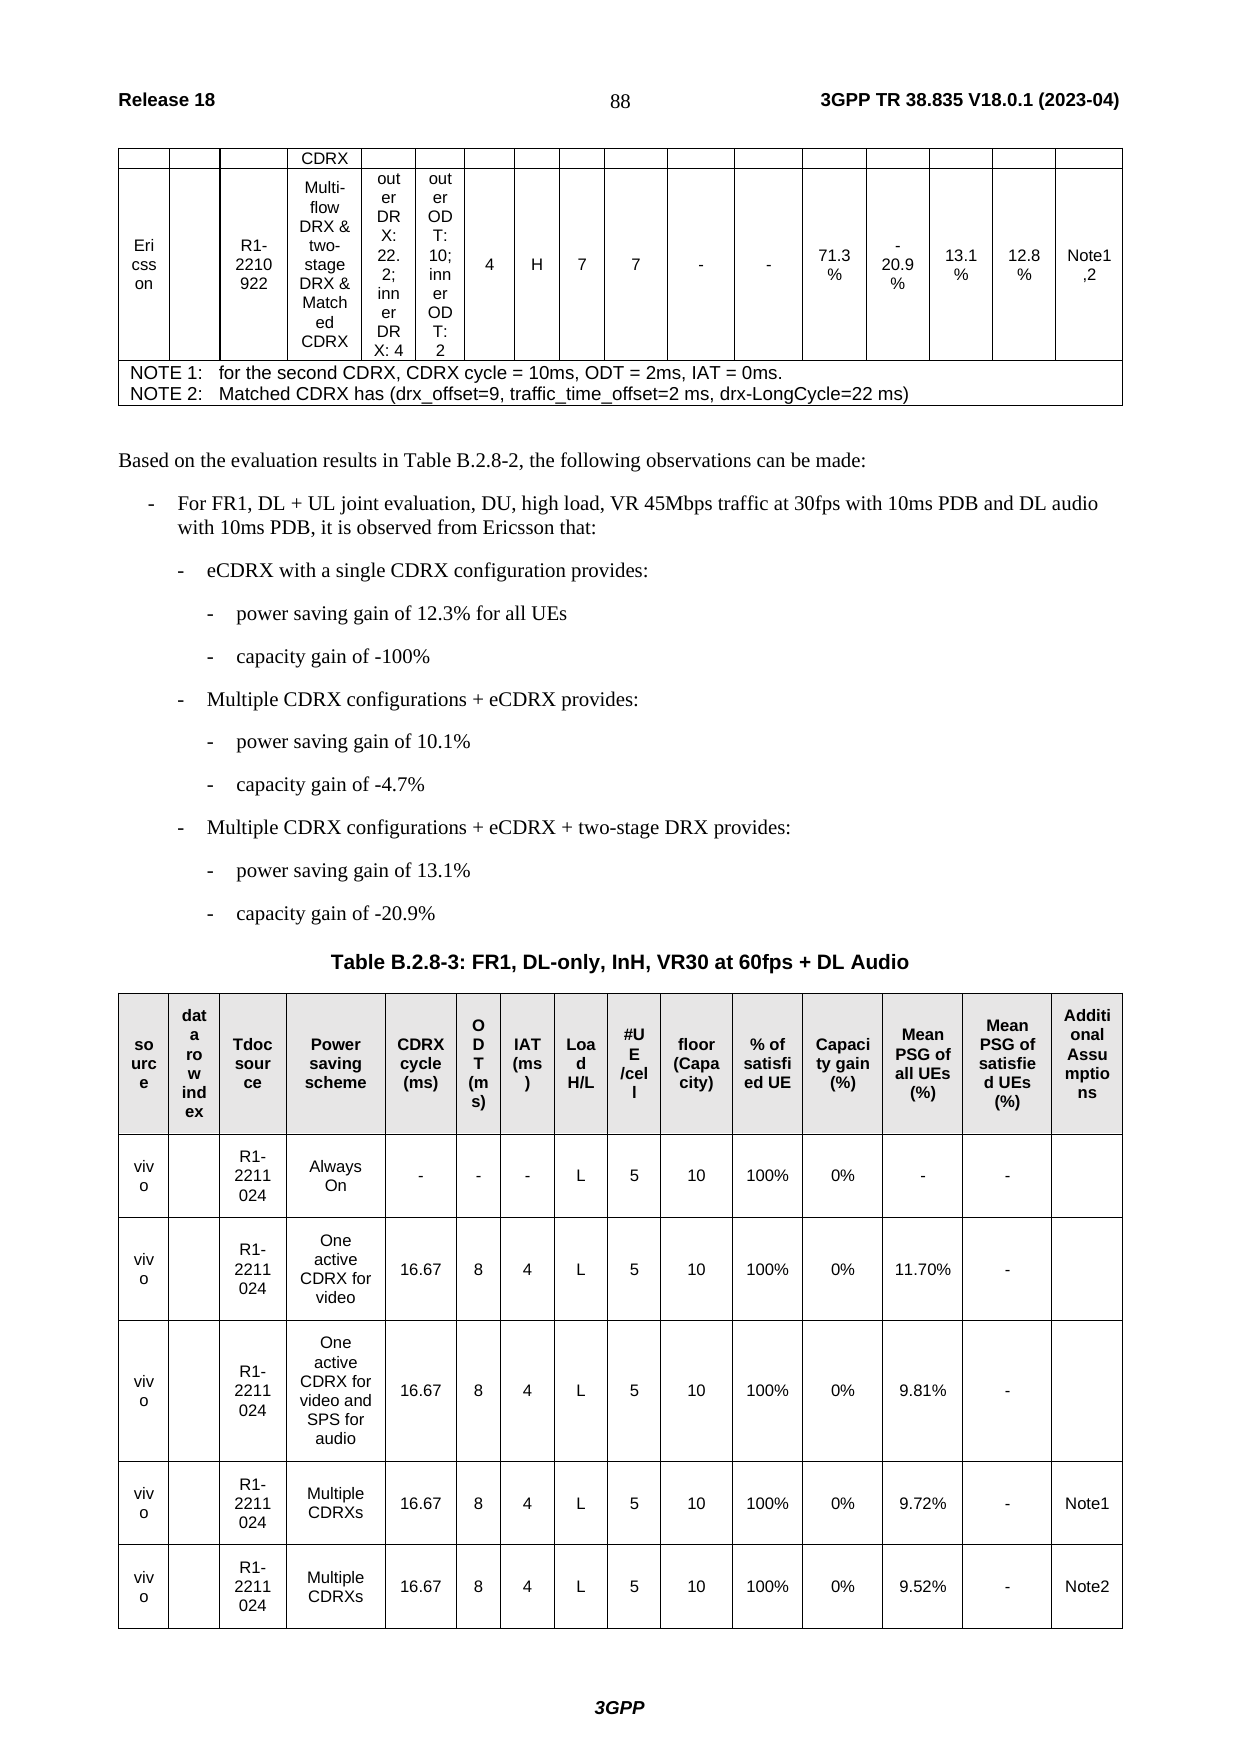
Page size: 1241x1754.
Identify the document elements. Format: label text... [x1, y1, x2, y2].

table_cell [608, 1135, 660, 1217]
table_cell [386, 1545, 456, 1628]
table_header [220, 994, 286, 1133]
text - power saving gain of 13.1% [207, 858, 1122, 882]
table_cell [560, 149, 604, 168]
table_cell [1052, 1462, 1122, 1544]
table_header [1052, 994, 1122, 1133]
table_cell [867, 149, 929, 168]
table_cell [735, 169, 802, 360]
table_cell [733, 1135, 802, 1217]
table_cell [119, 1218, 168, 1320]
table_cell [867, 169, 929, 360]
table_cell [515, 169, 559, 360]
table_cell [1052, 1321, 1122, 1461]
text - For FR1, DL + UL joint evaluation, DU, high load, VR 45Mbps traffic at 30fps with 10ms PDB and DL audio with 10ms PDB, it is observed from Ericsson that: [148, 491, 1122, 539]
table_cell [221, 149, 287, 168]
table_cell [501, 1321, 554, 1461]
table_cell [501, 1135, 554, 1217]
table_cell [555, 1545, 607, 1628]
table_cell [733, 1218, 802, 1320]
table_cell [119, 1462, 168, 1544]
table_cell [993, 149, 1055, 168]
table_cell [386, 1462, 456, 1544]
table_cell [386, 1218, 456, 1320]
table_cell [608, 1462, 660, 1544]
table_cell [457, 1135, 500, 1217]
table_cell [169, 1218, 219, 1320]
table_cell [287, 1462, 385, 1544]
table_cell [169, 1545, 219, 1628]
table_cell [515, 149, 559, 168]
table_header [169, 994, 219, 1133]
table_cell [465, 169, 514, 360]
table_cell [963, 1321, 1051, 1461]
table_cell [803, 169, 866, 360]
text - capacity gain of -100% [207, 644, 1122, 668]
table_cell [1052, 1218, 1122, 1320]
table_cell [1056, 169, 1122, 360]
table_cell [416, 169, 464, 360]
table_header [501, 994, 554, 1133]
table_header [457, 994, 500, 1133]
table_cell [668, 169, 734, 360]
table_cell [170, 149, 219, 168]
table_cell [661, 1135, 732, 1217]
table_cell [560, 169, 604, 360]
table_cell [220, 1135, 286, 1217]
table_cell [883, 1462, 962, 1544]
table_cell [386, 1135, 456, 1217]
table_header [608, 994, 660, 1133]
text - power saving gain of 10.1% [207, 729, 1122, 753]
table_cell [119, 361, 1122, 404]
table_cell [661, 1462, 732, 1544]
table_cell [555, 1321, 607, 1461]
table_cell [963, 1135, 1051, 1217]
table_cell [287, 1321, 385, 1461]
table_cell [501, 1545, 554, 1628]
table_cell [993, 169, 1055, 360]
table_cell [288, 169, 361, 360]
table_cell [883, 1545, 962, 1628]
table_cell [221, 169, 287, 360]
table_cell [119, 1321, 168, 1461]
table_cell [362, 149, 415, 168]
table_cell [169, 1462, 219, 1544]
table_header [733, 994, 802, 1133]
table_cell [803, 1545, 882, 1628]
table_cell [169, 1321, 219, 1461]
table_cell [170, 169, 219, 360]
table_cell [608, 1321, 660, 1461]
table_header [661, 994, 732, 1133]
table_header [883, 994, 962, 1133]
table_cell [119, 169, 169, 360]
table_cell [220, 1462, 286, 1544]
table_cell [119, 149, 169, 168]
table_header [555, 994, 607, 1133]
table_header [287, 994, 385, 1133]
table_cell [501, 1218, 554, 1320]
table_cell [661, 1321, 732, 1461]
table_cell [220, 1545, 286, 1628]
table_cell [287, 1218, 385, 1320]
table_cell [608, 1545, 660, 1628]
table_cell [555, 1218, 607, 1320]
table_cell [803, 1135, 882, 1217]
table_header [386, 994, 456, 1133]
text - Multiple CDRX configurations + eCDRX provides: [177, 687, 1122, 711]
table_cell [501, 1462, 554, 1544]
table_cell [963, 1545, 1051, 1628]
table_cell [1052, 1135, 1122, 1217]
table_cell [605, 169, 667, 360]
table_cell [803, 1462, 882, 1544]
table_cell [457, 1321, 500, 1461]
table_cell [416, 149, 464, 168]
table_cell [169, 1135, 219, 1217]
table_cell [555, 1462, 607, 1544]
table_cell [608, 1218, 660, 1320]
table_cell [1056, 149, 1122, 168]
text - Multiple CDRX configurations + eCDRX + two-stage DRX provides: [177, 815, 1122, 839]
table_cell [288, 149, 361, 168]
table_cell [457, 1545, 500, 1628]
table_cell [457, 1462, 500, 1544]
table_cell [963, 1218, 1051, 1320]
text - capacity gain of -4.7% [207, 772, 1122, 796]
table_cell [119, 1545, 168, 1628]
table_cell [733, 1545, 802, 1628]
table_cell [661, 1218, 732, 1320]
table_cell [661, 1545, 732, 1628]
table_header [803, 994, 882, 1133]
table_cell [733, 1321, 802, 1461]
text - capacity gain of -20.9% [207, 901, 1122, 925]
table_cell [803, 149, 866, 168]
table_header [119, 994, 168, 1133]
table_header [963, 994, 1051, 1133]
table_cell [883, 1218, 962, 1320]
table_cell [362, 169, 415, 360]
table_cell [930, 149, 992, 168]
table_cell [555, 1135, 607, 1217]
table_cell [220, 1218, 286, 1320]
text Table B.2.8-3: FR1, DL-only, InH, VR30 at 60fps + DL Audio [118, 950, 1122, 974]
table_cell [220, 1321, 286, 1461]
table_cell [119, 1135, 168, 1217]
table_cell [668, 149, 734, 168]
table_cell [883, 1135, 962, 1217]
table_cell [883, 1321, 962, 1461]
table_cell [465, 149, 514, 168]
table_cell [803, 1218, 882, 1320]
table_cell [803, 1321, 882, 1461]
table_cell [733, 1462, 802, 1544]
text Based on the evaluation results in Table B.2.8-2, the following observations can be made: [118, 448, 1122, 472]
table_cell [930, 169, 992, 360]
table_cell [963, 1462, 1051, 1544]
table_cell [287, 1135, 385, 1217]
text - eCDRX with a single CDRX configuration provides: [177, 558, 1122, 582]
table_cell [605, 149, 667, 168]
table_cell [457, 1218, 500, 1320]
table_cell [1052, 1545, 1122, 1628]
text - power saving gain of 12.3% for all UEs [207, 601, 1122, 625]
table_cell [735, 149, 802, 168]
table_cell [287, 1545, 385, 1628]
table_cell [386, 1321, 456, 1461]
